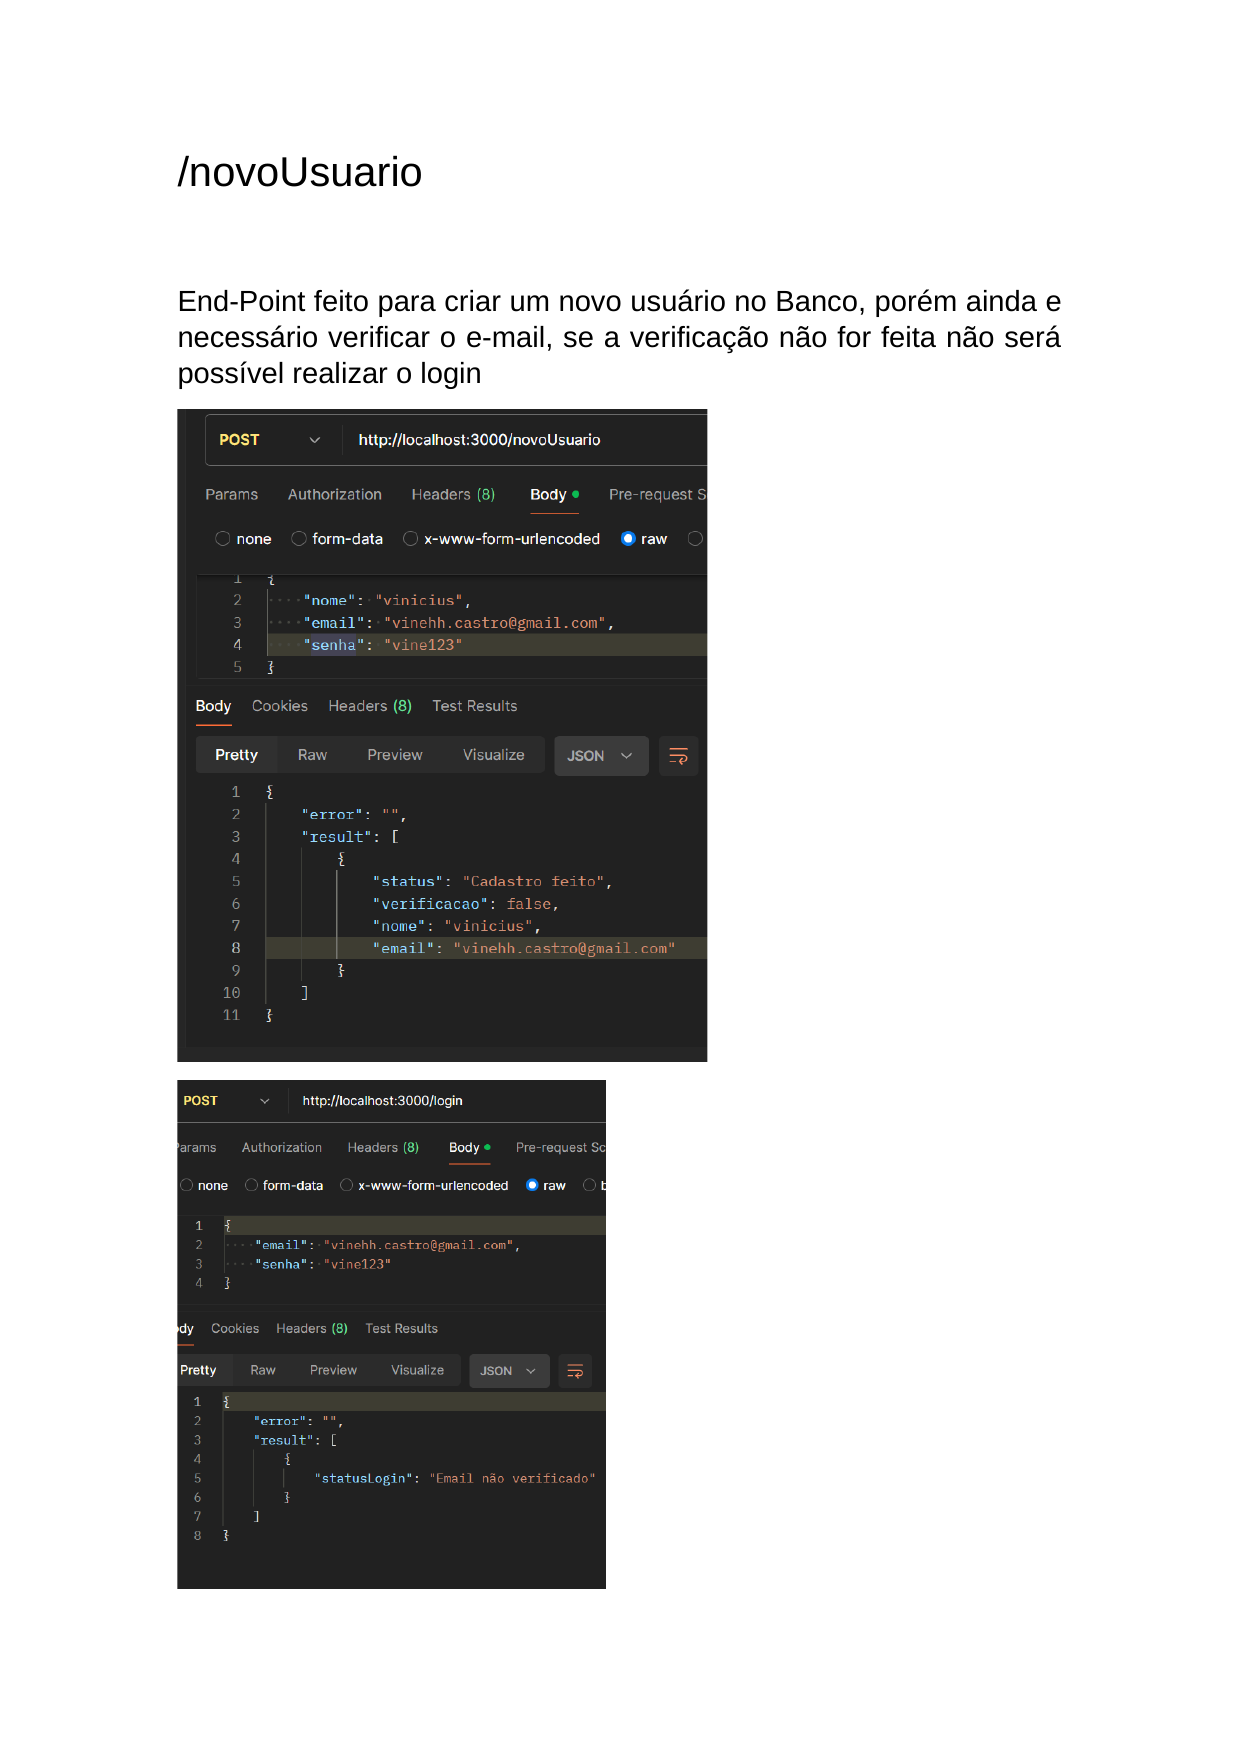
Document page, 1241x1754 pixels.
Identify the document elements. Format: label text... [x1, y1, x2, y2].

picture [177, 409, 708, 1062]
picture [177, 1080, 606, 1589]
text /novoUsuario [177, 148, 1063, 196]
text End-Point feito para criar um novo usuário no Banco, porém ainda e necessário verificar o e-mail, se a verificação não for feita não será possível realizar o login [177, 284, 1063, 390]
